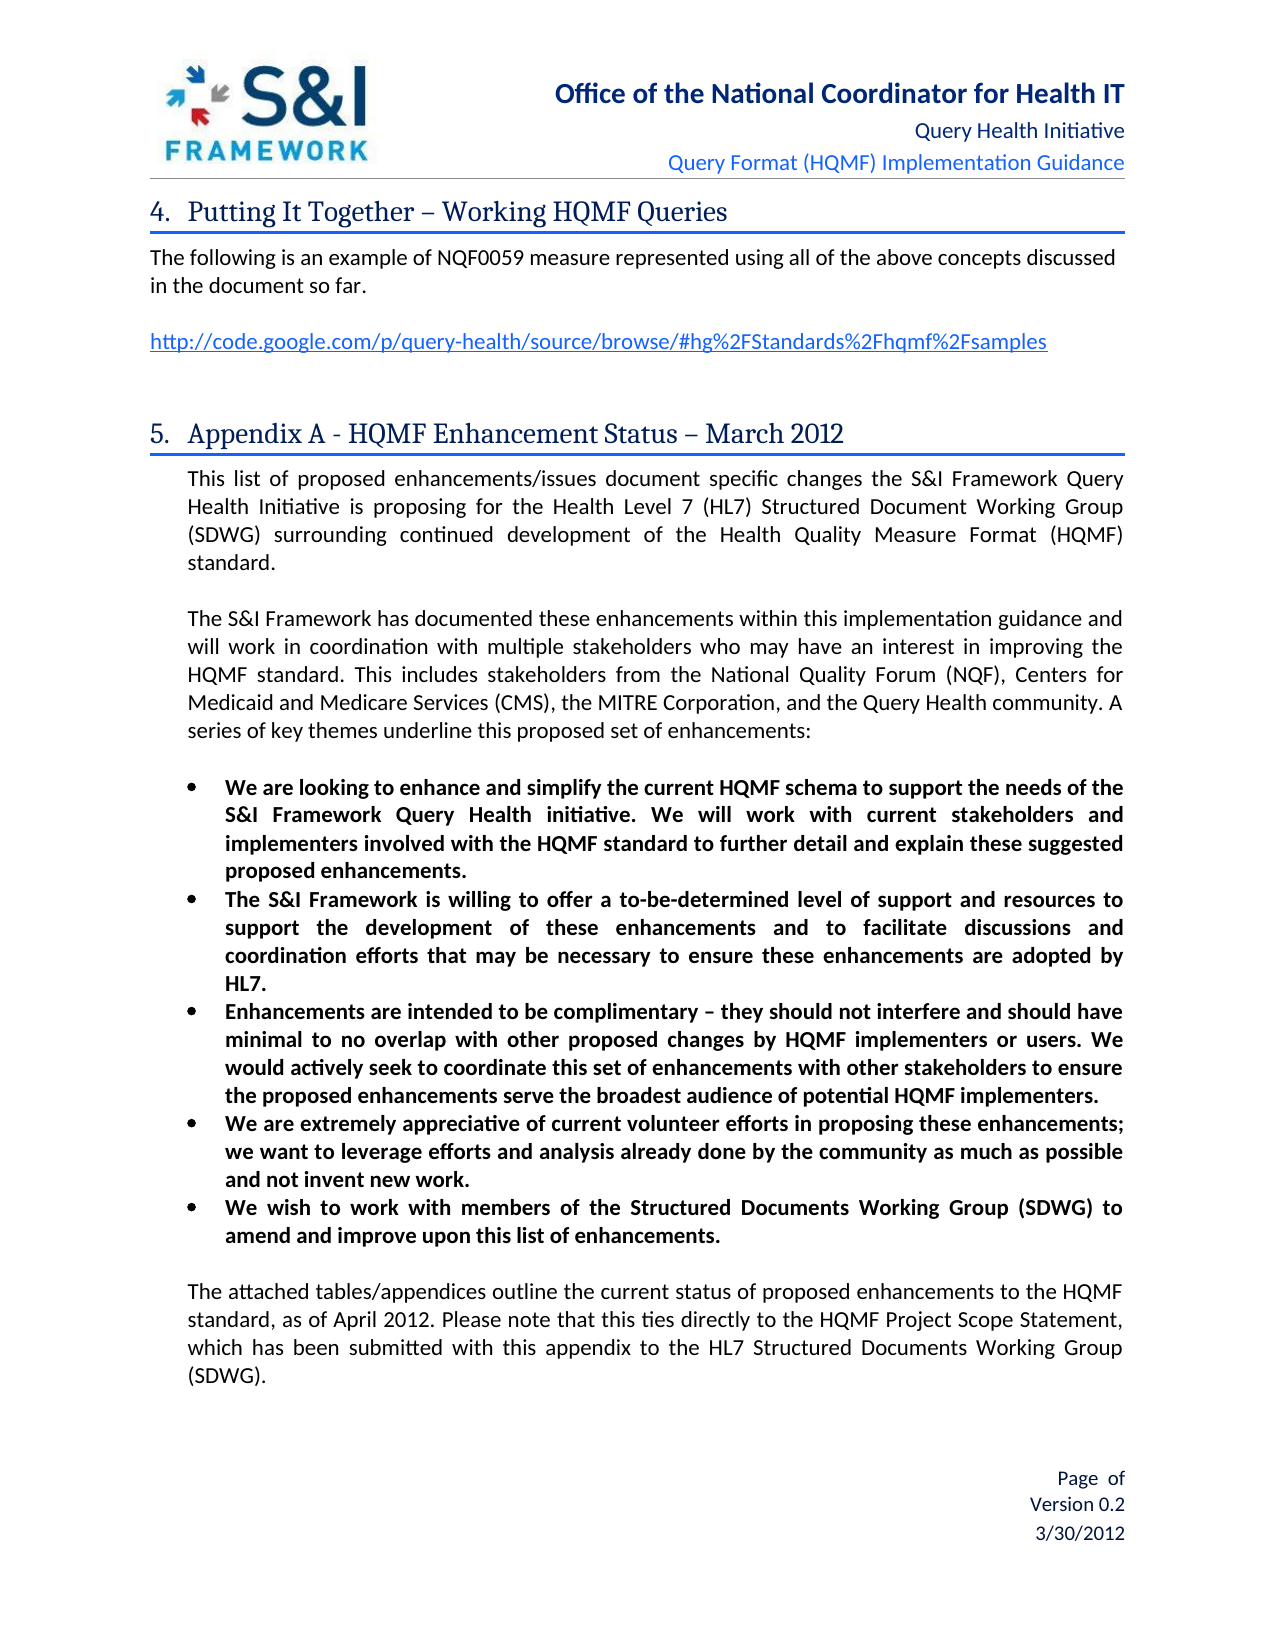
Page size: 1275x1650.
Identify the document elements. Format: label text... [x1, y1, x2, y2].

list The S&I Framework is willing to offer a to-be-determined level of support and resources to support the development of these enhancements and to facilitate discussions and coordination efforts that may be necessary to ensure these enhancements are adopted by HL7. [187, 885, 1125, 997]
list We wish to work with members of the Structured Documents Working Group (SDWG) to amend and improve upon this list of enhancements. [187, 1193, 1125, 1249]
text This list of proposed enhancements/issues document specific changes the S&I Framework Query Health Initiative is proposing for the Health Level 7 (HL7) Structured Document Working Group (SDWG) surrounding continued development of the Health Quality Measure Format (HQMF) standard. [187, 464, 1125, 576]
subtitle Putting It Together – Working HQMF Queries [150, 196, 1125, 231]
picture [157, 51, 380, 172]
list We are looking to enhance and simplify the current HQMF schema to support the needs of the S&I Framework Query Health initiative. We will work with current stakeholders and implementers involved with the HQMF standard to further detail and explain these suggested proposed enhancements. [187, 773, 1125, 885]
text http://code.google.com/p/query-health/source/browse/#hg%2FStandards%2Fhqmf%2Fsamples [150, 327, 1125, 355]
list Enhancements are intended to be complimentary – they should not interfere and should have minimal to no overlap with other proposed changes by HQMF implementers or users. We would actively seek to coordinate this set of enhancements with other stakeholders to ensure the proposed enhancements serve the broadest audience of potential HQMF implementers. [187, 997, 1125, 1109]
text The attached tables/appendices outline the current status of proposed enhancements to the HQMF standard, as of April 2012. Please note that this ties directly to the HQMF Project Scope Statement, which has been submitted with this appendix to the HL7 Structured Documents Working Group (SDWG). [187, 1277, 1125, 1389]
list We are extremely appreciative of current volunteer efforts in proposing these enhancements; we want to leverage efforts and analysis already done by the community as much as possible and not invent new work. [187, 1109, 1125, 1193]
text The S&I Framework has documented these enhancements within this implementation guidance and will work in coordination with multiple stakeholders who may have an interest in improving the HQMF standard. This includes stakeholders from the National Quality Forum (NQF), Centers for Medicaid and Medicare Services (CMS), the MITRE Corporation, and the Query Health community. A series of key themes underline this proposed set of enhancements: [187, 604, 1125, 744]
subtitle Appendix A - HQMF Enhancement Status – March 2012 [150, 417, 1125, 453]
text The following is an example of NQF0059 measure represented using all of the above concepts discussed in the document so far. [150, 243, 1125, 299]
